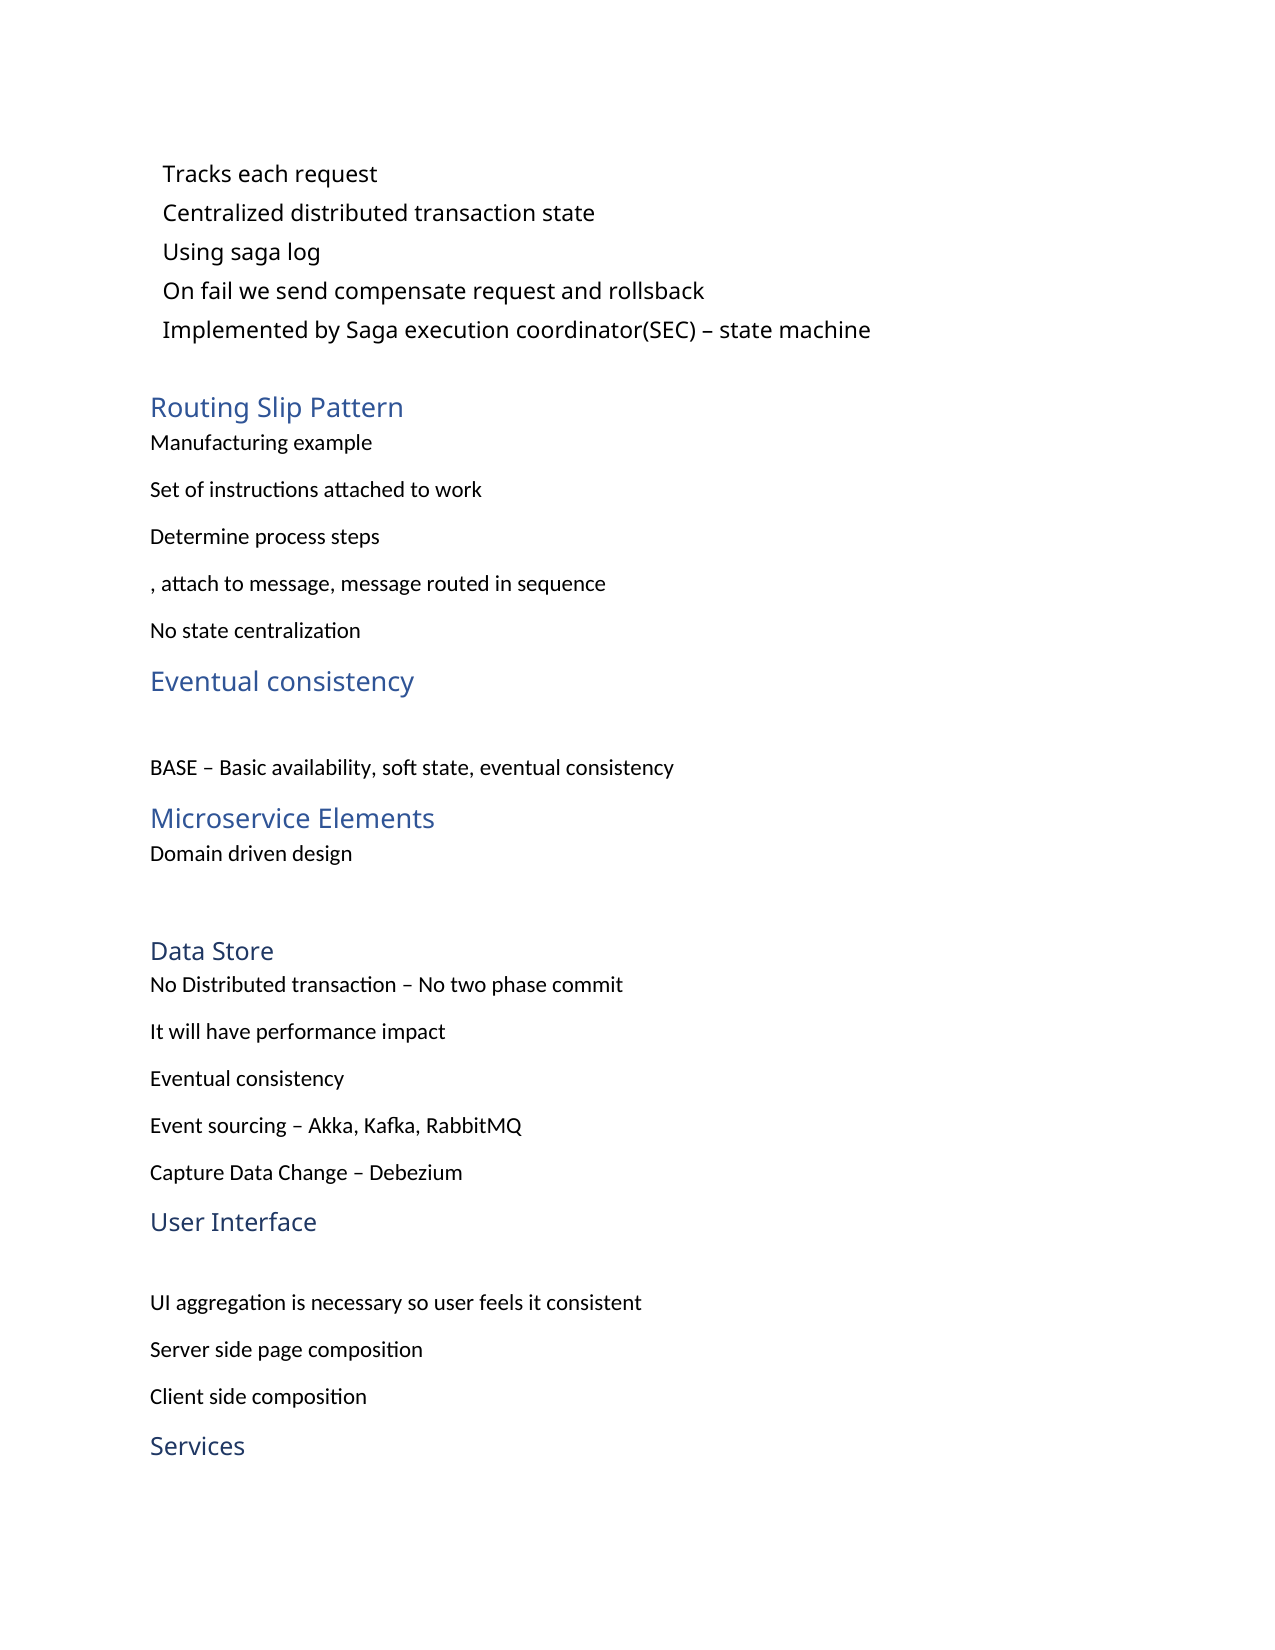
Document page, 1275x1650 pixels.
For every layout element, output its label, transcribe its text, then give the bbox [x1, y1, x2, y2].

text Client side composition [150, 1382, 1125, 1410]
subtitle Services [150, 1429, 1125, 1463]
text Implemented by Saga execution coordinator(SEC) – state machine [150, 306, 1125, 345]
text No Distributed transaction – No two phase commit [150, 970, 1125, 998]
text Eventual consistency [150, 1064, 1125, 1092]
text Set of instructions attached to work [150, 475, 1125, 503]
text Using saga log [150, 228, 1125, 267]
text Capture Data Change – Debezium [150, 1158, 1125, 1186]
text No state centralization [150, 616, 1125, 644]
subtitle Routing Slip Pattern [150, 388, 1125, 425]
subtitle Microservice Elements [150, 800, 1125, 837]
subtitle Eventual consistency [150, 663, 1125, 699]
text Server side page composition [150, 1335, 1125, 1363]
text Tracks each request [150, 150, 1125, 189]
text UI aggregation is necessary so user feels it consistent [150, 1288, 1125, 1316]
text BASE – Basic availability, soft state, eventual consistency [150, 753, 1125, 781]
subtitle Data Store [150, 933, 1125, 967]
text , attach to message, message routed in sequence [150, 569, 1125, 597]
text Domain driven design [150, 839, 1125, 868]
text Manufacturing example [150, 428, 1125, 456]
text Event sourcing – Akka, Kafka, RabbitMQ [150, 1111, 1125, 1139]
subtitle User Interface [150, 1204, 1125, 1238]
text It will have performance impact [150, 1017, 1125, 1045]
text On fail we send compensate request and rollsback [150, 267, 1125, 306]
text Determine process steps [150, 522, 1125, 550]
text Centralized distributed transaction state [150, 189, 1125, 228]
